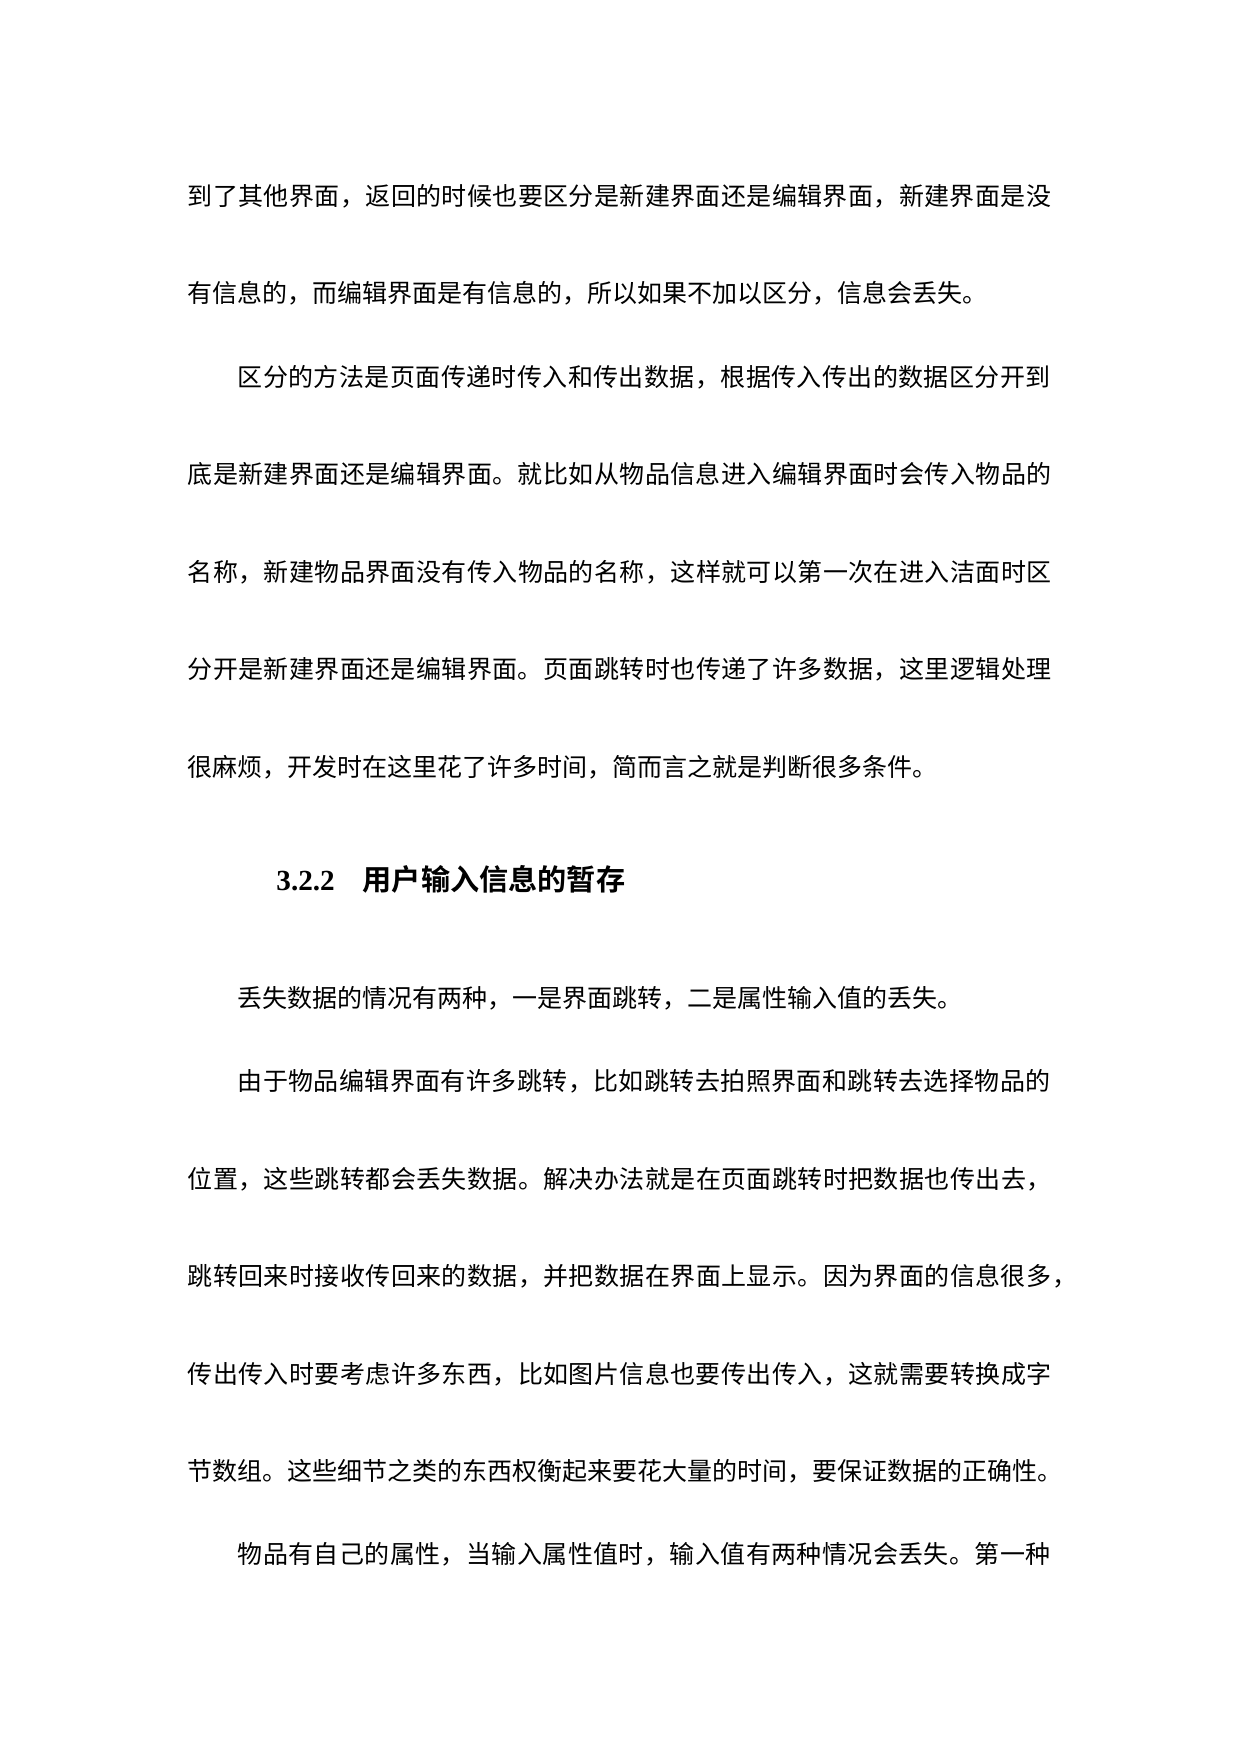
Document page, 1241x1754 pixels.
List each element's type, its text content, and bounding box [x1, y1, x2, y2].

text 区分的方法是页面传递时传入和传出数据，根据传入传出的数据区分开到底是新建界面还是编辑界面。就比如从物品信息进入编辑界面时会传入物品的名称，新建物品界面没有传入物品的名称，这样就可以第一次在进入洁面时区分开是新建界面还是编辑界面。页面跳转时也传递了许多数据，这里逻辑处理很麻烦，开发时在这里花了许多时间，简而言之就是判断很多条件。 [187, 343, 1053, 798]
text 由于物品编辑界面有许多跳转，比如跳转去拍照界面和跳转去选择物品的位置，这些跳转都会丢失数据。解决办法就是在页面跳转时把数据也传出去，跳转回来时接收传回来的数据，并把数据在界面上显示。因为界面的信息很多，传出传入时要考虑许多东西，比如图片信息也要传出传入，这就需要转换成字节数组。这些细节之类的东西权衡起来要花大量的时间，要保证数据的正确性。 [187, 1047, 1053, 1502]
subtitle 用户输入信息的暂存 [187, 845, 1053, 910]
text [187, 162, 1053, 324]
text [187, 1520, 1053, 1585]
text 丢失数据的情况有两种，一是界面跳转，二是属性输入值的丢失。 [187, 964, 1053, 1029]
